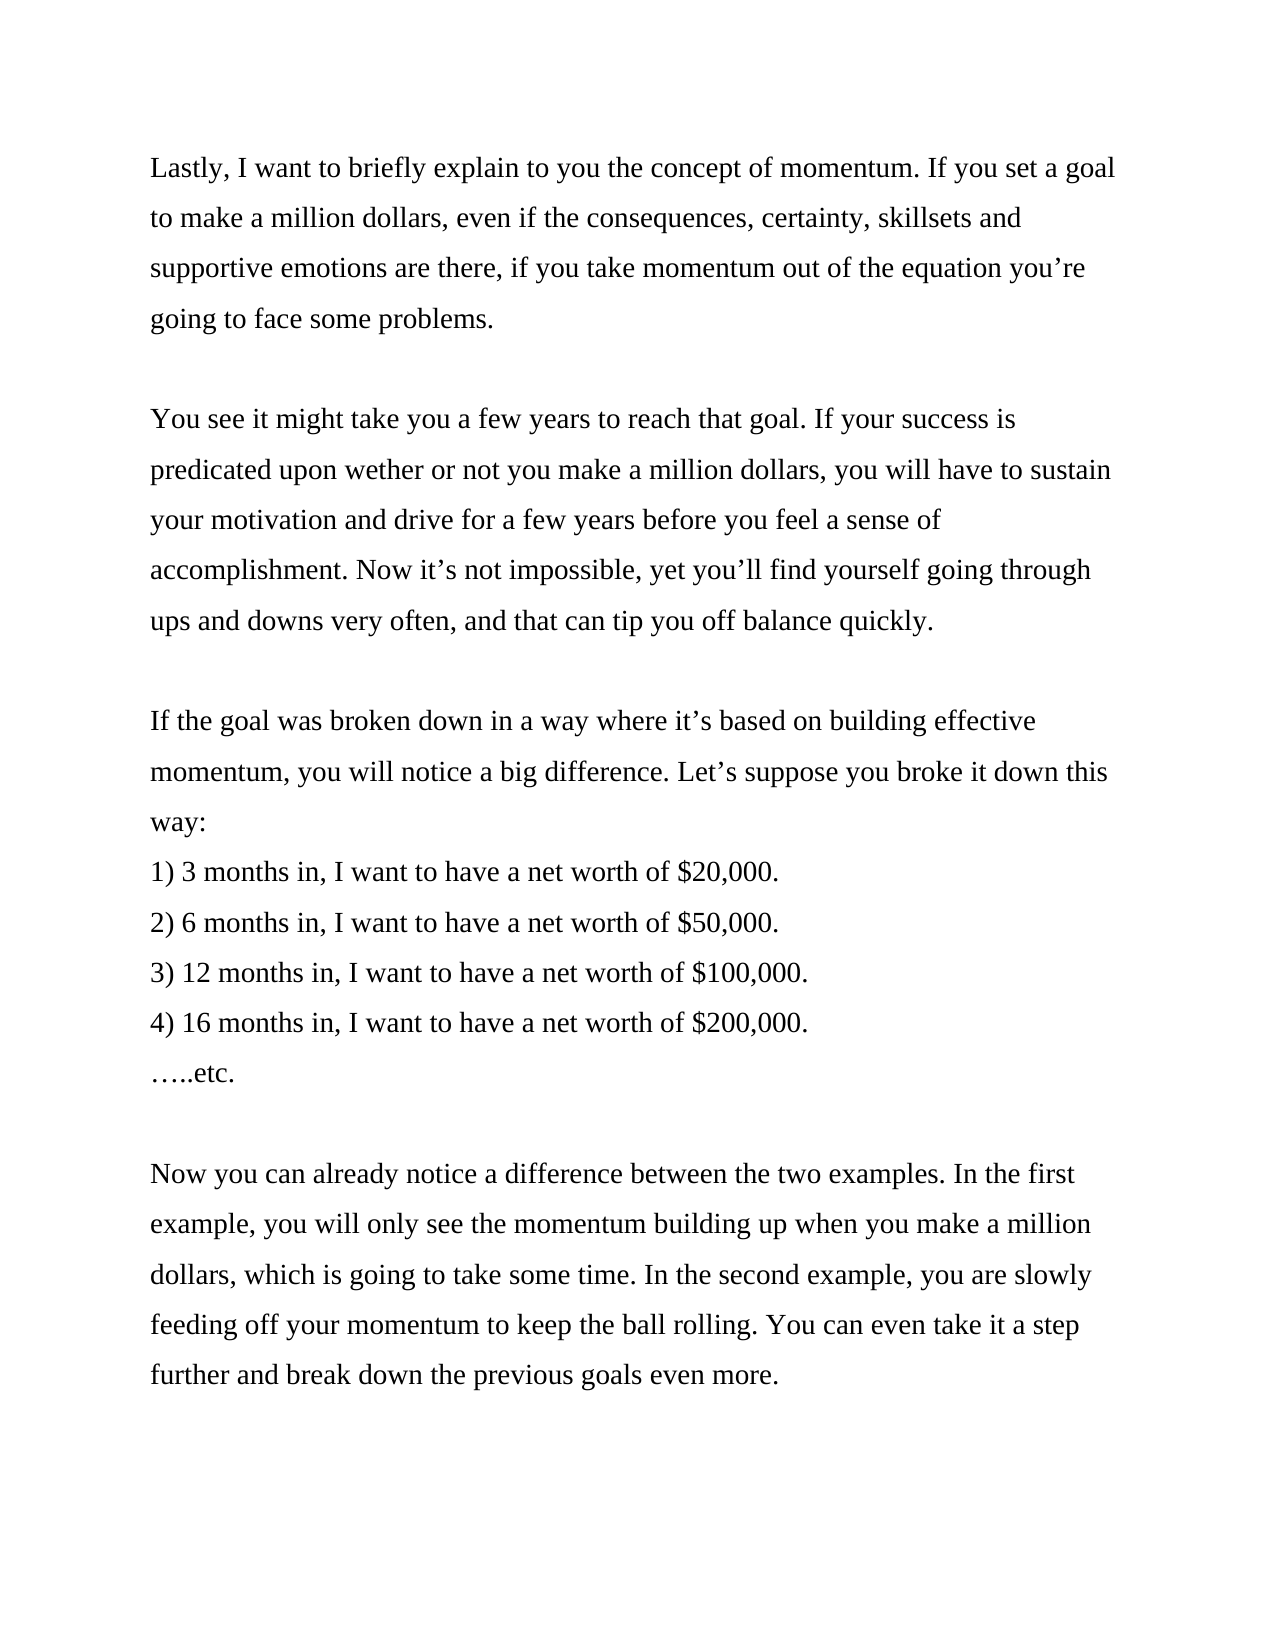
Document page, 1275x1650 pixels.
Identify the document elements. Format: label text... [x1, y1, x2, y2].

text 2) 6 months in, I want to have a net worth of $50,000. [150, 905, 1125, 938]
text You see it might take you a few years to reach that goal. If your success is predicated upon wether or not you make a million dollars, you will have to sustain your motivation and drive for a few years before you feel a sense of accomplishment. Now it’s not impossible, yet you’ll find yourself going through ups and downs very often, and that can tip you off balance quickly. [150, 402, 1125, 636]
text 1) 3 months in, I want to have a net worth of $20,000. [150, 854, 1125, 888]
text Lastly, I want to briefly explain to you the concept of momentum. If you set a goal to make a million dollars, even if the consequences, certainty, skillsets and supportive emotions are there, if you take momentum out of the equation you’re going to face some problems. [150, 150, 1125, 334]
text 3) 12 months in, I want to have a net worth of $100,000. [150, 955, 1125, 988]
text Now you can already notice a difference between the two examples. In the first example, you will only see the momentum building up when you make a million dollars, which is going to take some time. In the second example, you are slowly feeding off your momentum to keep the ball rolling. You can even take it a step further and break down the previous goals even more. [150, 1156, 1125, 1391]
text If the goal was broken down in a way where it’s based on building effective momentum, you will notice a big difference. Let’s suppose you broke it down this way: [150, 703, 1125, 838]
text …..etc. [150, 1056, 1125, 1089]
text 4) 16 months in, I want to have a net worth of $200,000. [150, 1005, 1125, 1039]
